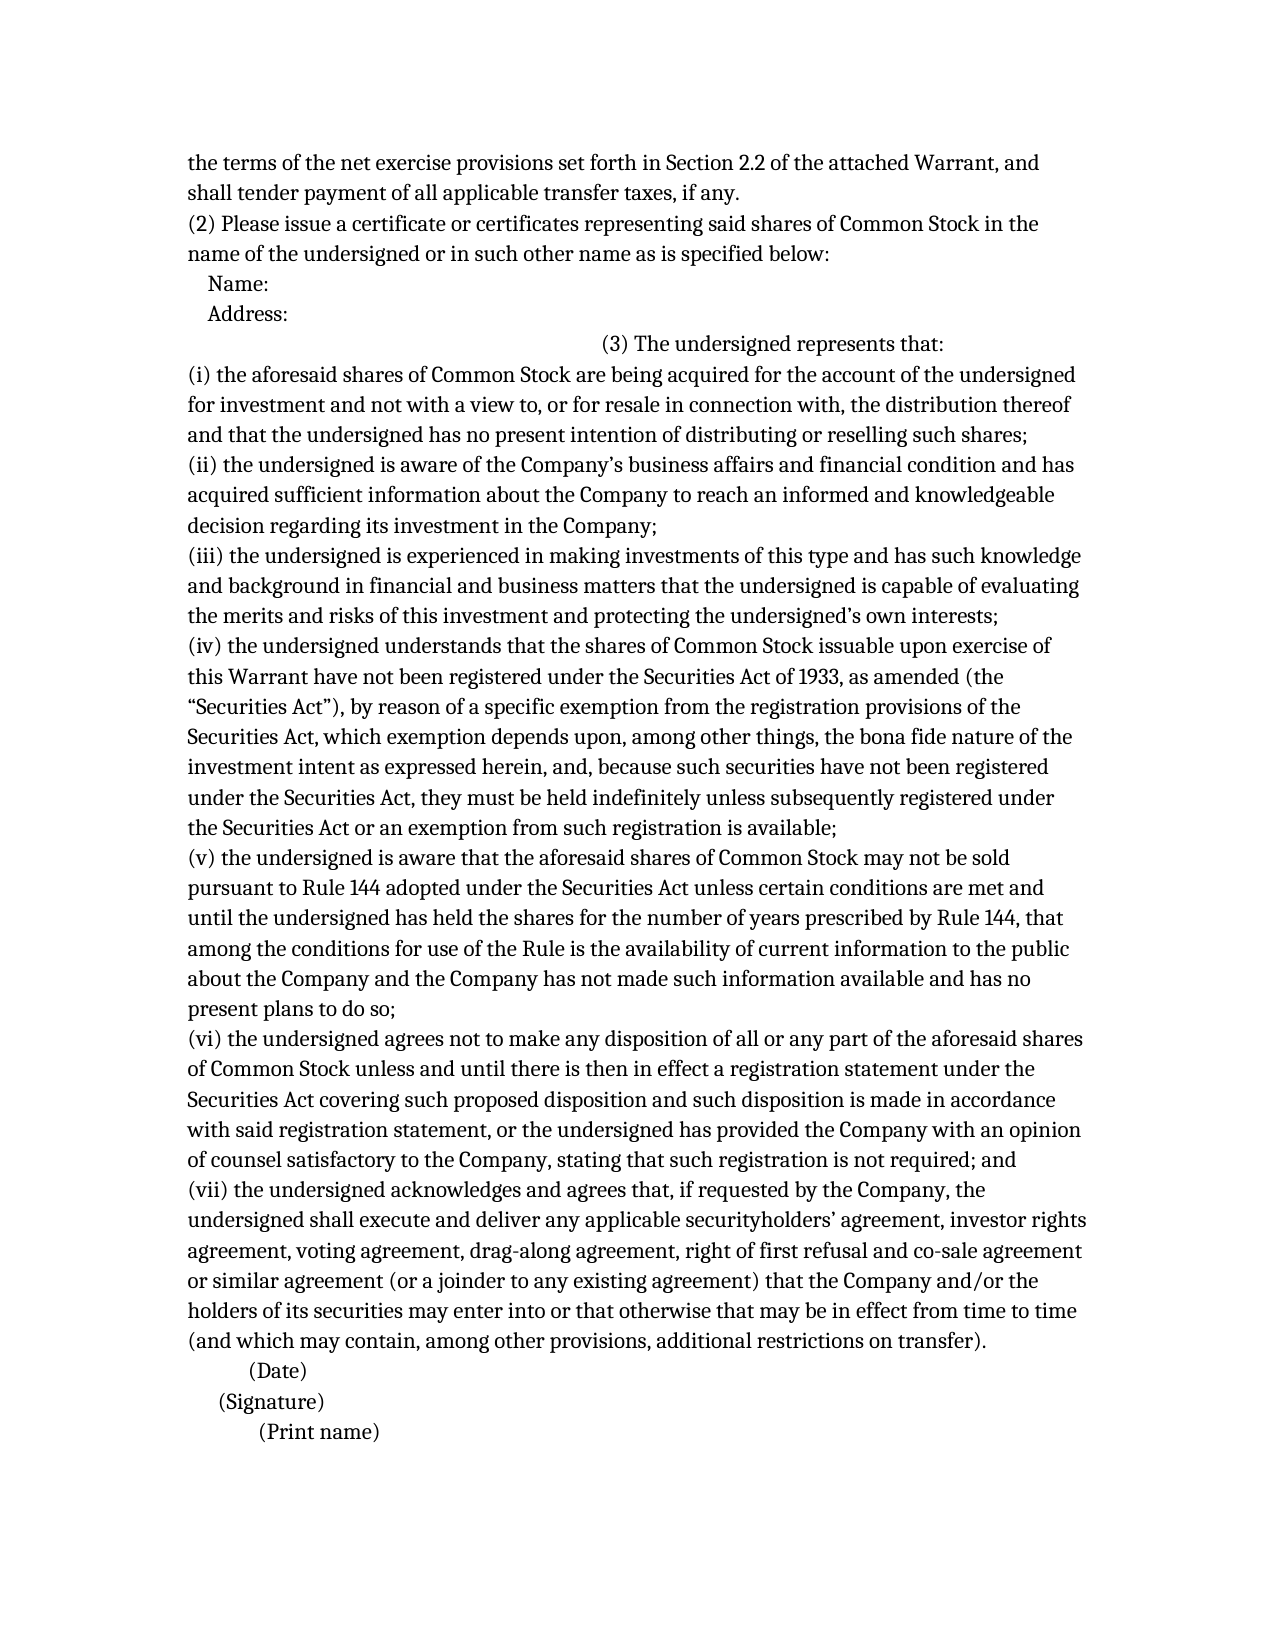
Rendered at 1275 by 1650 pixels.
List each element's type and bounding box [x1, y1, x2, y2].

text [187, 150, 1087, 1445]
